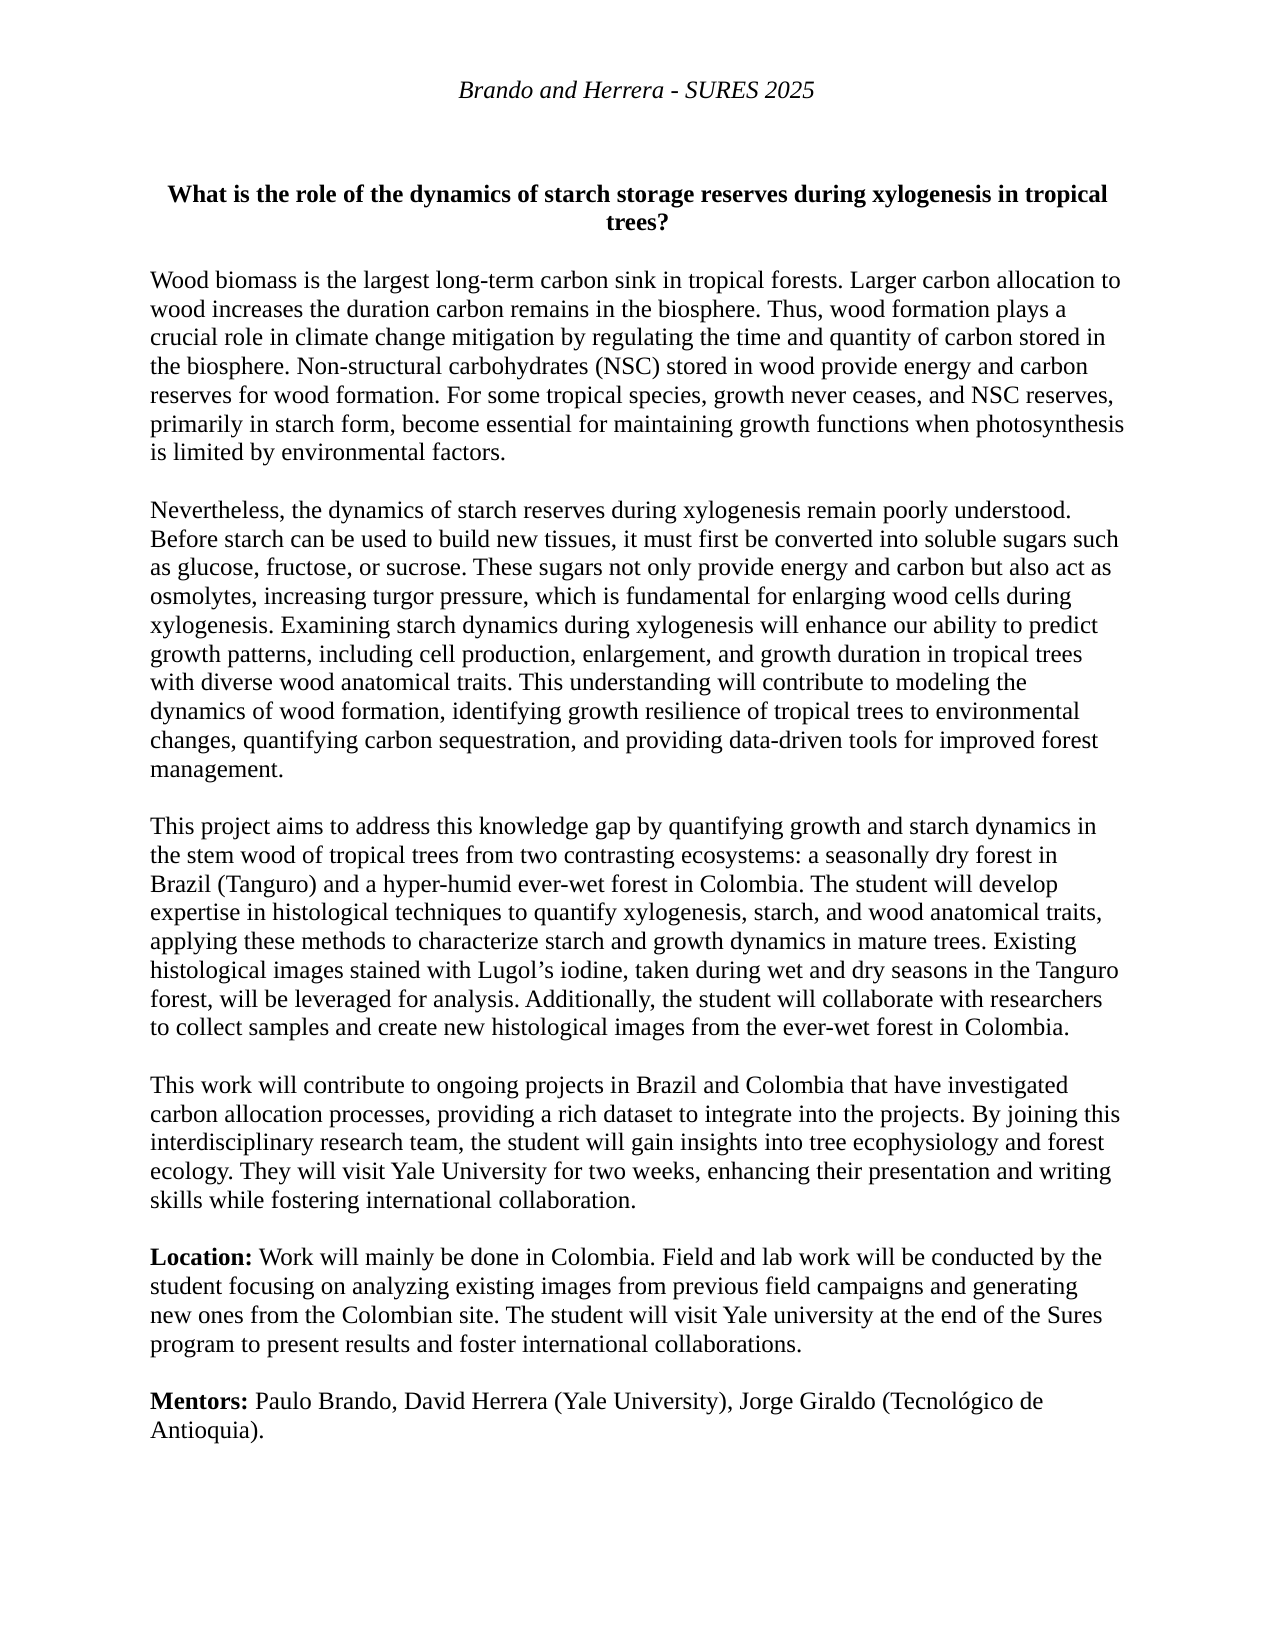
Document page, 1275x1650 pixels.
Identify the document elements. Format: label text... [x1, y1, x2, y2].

text Location: Work will mainly be done in Colombia. Field and lab work will be conducted by the student focusing on analyzing existing images from previous field campaigns and generating new ones from the Colombian site. The student will visit Yale university at the end of the Sures program to present results and foster international collaborations. [150, 1242, 1125, 1357]
text This project aims to address this knowledge gap by quantifying growth and starch dynamics in the stem wood of tropical trees from two contrasting ecosystems: a seasonally dry forest in Brazil (Tanguro) and a hyper-humid ever-wet forest in Colombia. The student will develop expertise in histological techniques to quantify xylogenesis, starch, and wood anatomical traits, applying these methods to characterize starch and growth dynamics in mature trees. Existing histological images stained with Lugol’s iodine, taken during wet and dry seasons in the Tanguro forest, will be leveraged for analysis. Additionally, the student will collaborate with researchers to collect samples and create new histological images from the ever-wet forest in Colombia. [150, 811, 1125, 1041]
text Nevertheless, the dynamics of starch reserves during xylogenesis remain poorly understood. Before starch can be used to build new tissues, it must first be converted into soluble sugars such as glucose, fructose, or sucrose. These sugars not only provide energy and carbon but also act as osmolytes, increasing turgor pressure, which is fundamental for enlarging wood cells during xylogenesis. Examining starch dynamics during xylogenesis will enhance our ability to predict growth patterns, including cell production, enlargement, and growth duration in tropical trees with diverse wood anatomical traits. This understanding will contribute to modeling the dynamics of wood formation, identifying growth resilience of tropical trees to environmental changes, quantifying carbon sequestration, and providing data-driven tools for improved forest management. [150, 495, 1125, 782]
text Wood biomass is the largest long-term carbon sink in tropical forests. Larger carbon allocation to wood increases the duration carbon remains in the biosphere. Thus, wood formation plays a crucial role in climate change mitigation by regulating the time and quantity of carbon stored in the biosphere. Non-structural carbohydrates (NSC) stored in wood provide energy and carbon reserves for wood formation. For some tropical species, growth never ceases, and NSC reserves, primarily in starch form, become essential for maintaining growth functions when photosynthesis is limited by environmental factors. [150, 265, 1125, 466]
text Mentors: Paulo Brando, David Herrera (Yale University), Jorge Giraldo (Tecnológico de Antioquia). [150, 1386, 1125, 1444]
text This work will contribute to ongoing projects in Brazil and Colombia that have investigated carbon allocation processes, providing a rich dataset to integrate into the projects. By joining this interdisciplinary research team, the student will gain insights into tree ecophysiology and forest ecology. They will visit Yale University for two weeks, enhancing their presentation and writing skills while fostering international collaboration. [150, 1070, 1125, 1214]
text What is the role of the dynamics of starch storage reserves during xylogenesis in tropical trees? [150, 179, 1125, 236]
